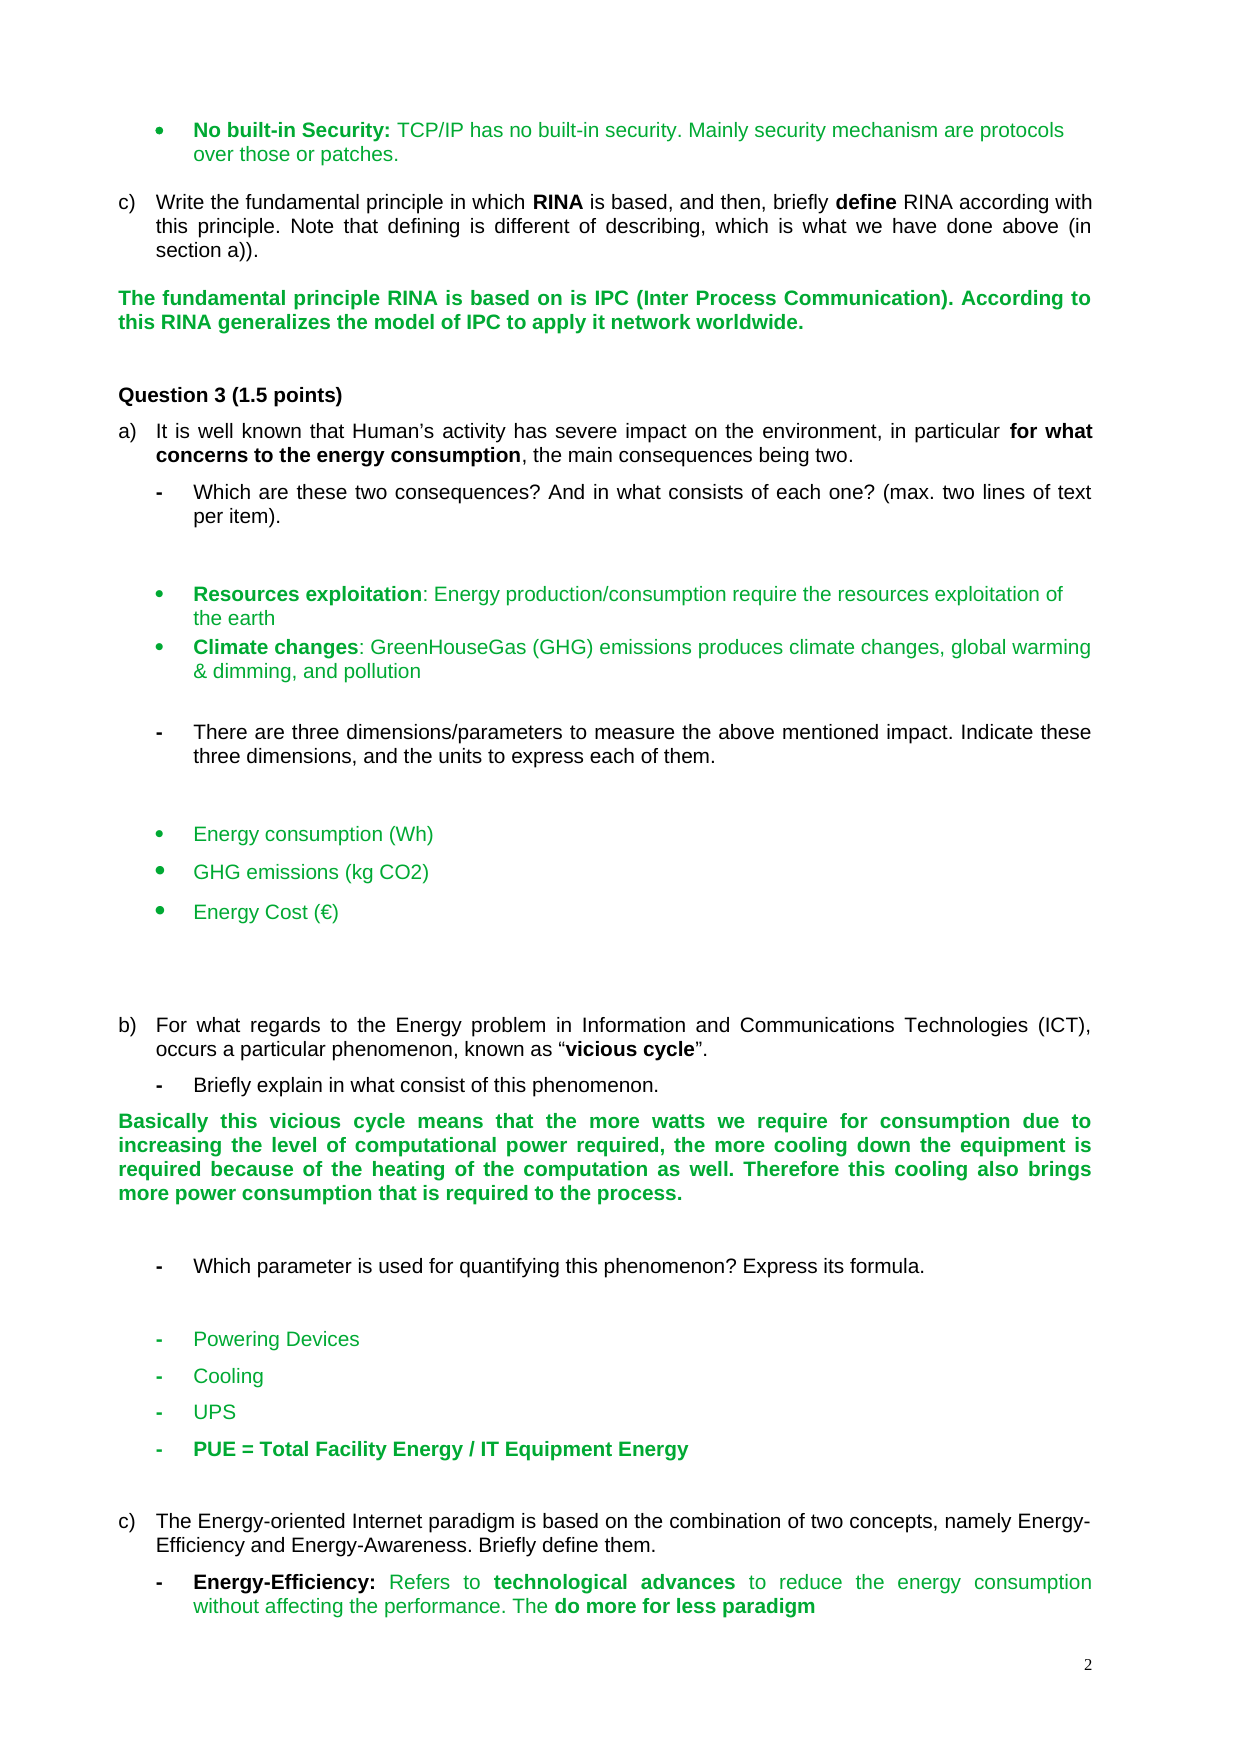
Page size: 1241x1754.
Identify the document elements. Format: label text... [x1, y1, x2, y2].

text Basically this vicious cycle means that the more watts we require for consumption due to increasing the level of computational power required, the more cooling down the equipment is required because of the heating of the computation as well. Therefore this cooling also brings more power consumption that is required to the process. [118, 1109, 1093, 1205]
list Energy consumption (Wh) [156, 821, 1093, 845]
list Cooling [156, 1363, 1093, 1387]
list Write the fundamental principle in which RINA is based, and then, briefly define RINA according with this principle. Note that defining is different of describing, which is what we have done above (in section a)). [118, 190, 1093, 262]
list GHG emissions (kg CO2) [156, 860, 1093, 885]
list No built-in Security: TCP/IP has no built-in security. Mainly security mechanism are protocols over those or patches. [156, 118, 1093, 166]
list Energy Cost (€) [156, 900, 1093, 925]
list The Energy-oriented Internet paradigm is based on the combination of two concepts, namely Energy-Efficiency and Energy-Awareness. Briefly define them. [118, 1509, 1093, 1557]
list UPS [156, 1400, 1093, 1424]
list Which are these two consequences? And in what consists of each one? (max. two lines of text per item). [156, 480, 1093, 528]
list Which parameter is used for quantifying this phenomenon? Express its formula. [156, 1254, 1093, 1278]
list Briefly explain in what consist of this phenomenon. [156, 1073, 1093, 1097]
list It is well known that Human’s activity has severe impact on the environment, in particular for what concerns to the energy consumption, the main consequences being two. [118, 419, 1093, 467]
list Climate changes: GreenHouseGas (GHG) emissions produces climate changes, global warming & dimming, and pollution [156, 635, 1093, 683]
list There are three dimensions/parameters to measure the above mentioned impact. Indicate these three dimensions, and the units to express each of them. [156, 720, 1093, 768]
text Question 3 (1.5 points) [118, 383, 1093, 407]
list Powering Devices [156, 1327, 1093, 1351]
list Resources exploitation: Energy production/consumption require the resources exploitation of the earth [156, 581, 1093, 629]
text The fundamental principle RINA is based on is IPC (Inter Process Communication). According to this RINA generalizes the model of IPC to apply it network worldwide. [118, 286, 1093, 334]
list Energy-Efficiency: Refers to technological advances to reduce the energy consumption without affecting the performance. The do more for less paradigm [156, 1570, 1093, 1618]
list For what regards to the Energy problem in Information and Communications Technologies (ICT), occurs a particular phenomenon, known as “vicious cycle”. [118, 1012, 1093, 1060]
list PUE = Total Facility Energy / IT Equipment Energy [156, 1436, 1093, 1460]
